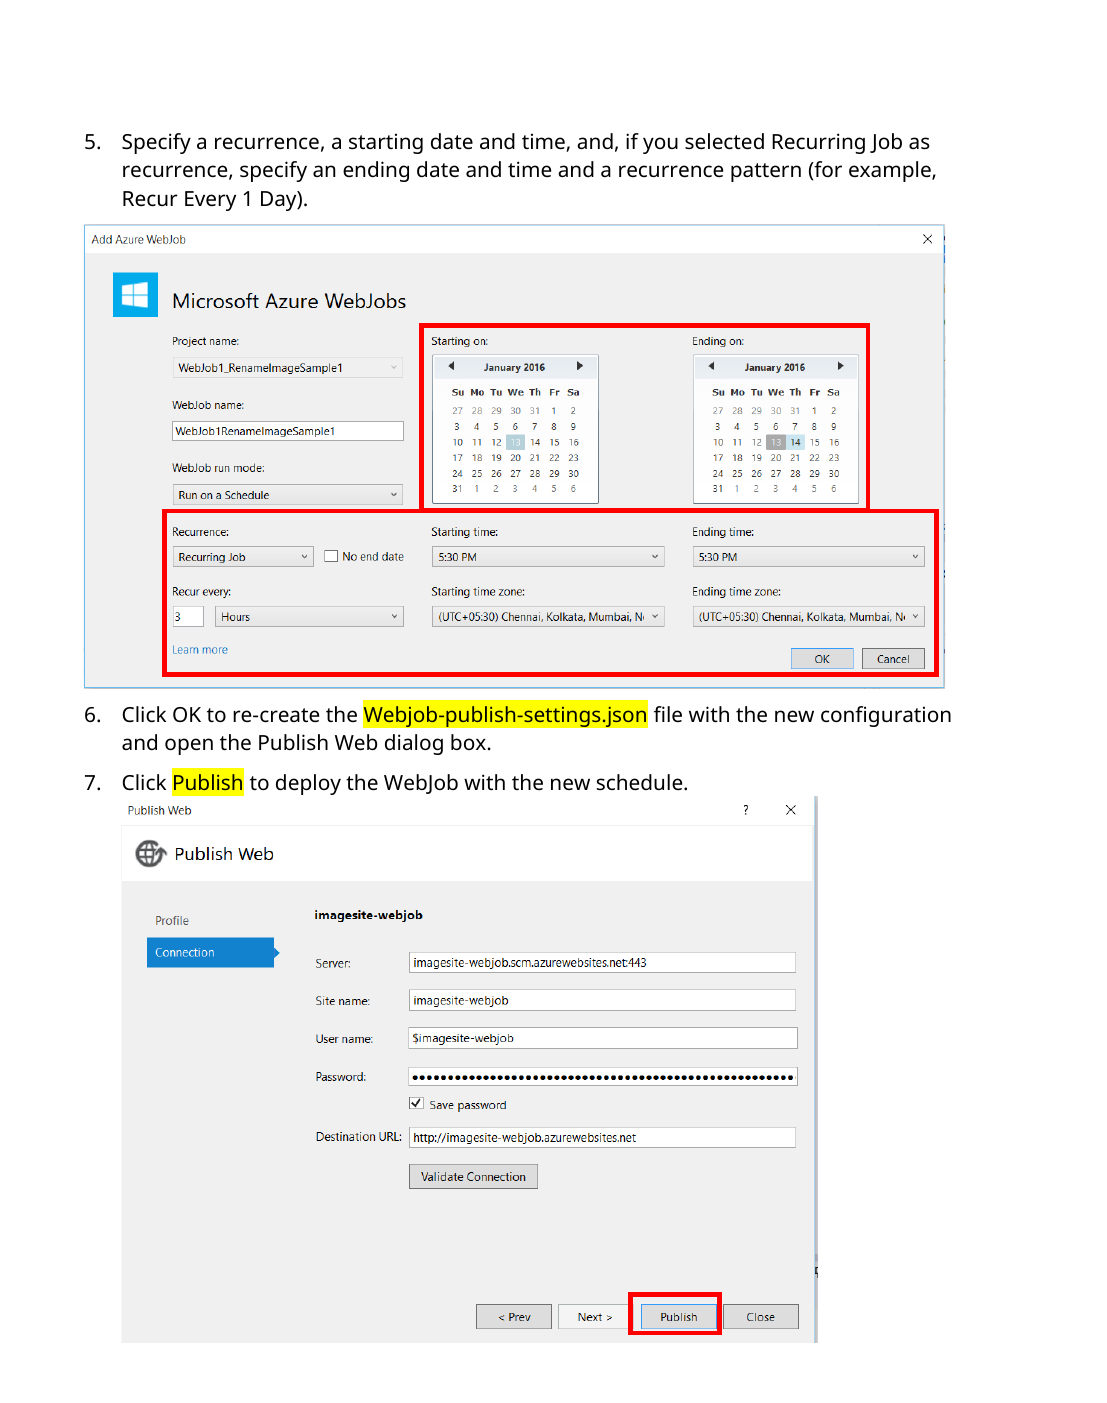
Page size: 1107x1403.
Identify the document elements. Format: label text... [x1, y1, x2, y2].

list Specify a recurrence, a starting date and time, and, if you selected Recurring Job as recurrence, specify an ending date and time and a recurrence pattern (for example, Recur Every 1 Day). [84, 127, 981, 212]
picture [83, 224, 946, 689]
list Click Publish to deploy the WebJob with the new schedule. [244, 768, 981, 797]
list Click OK to re-create the Webjob-publish-settings.json file with the new configuration and open the Publish Web dialog box. [84, 700, 981, 757]
picture [121, 796, 818, 1343]
